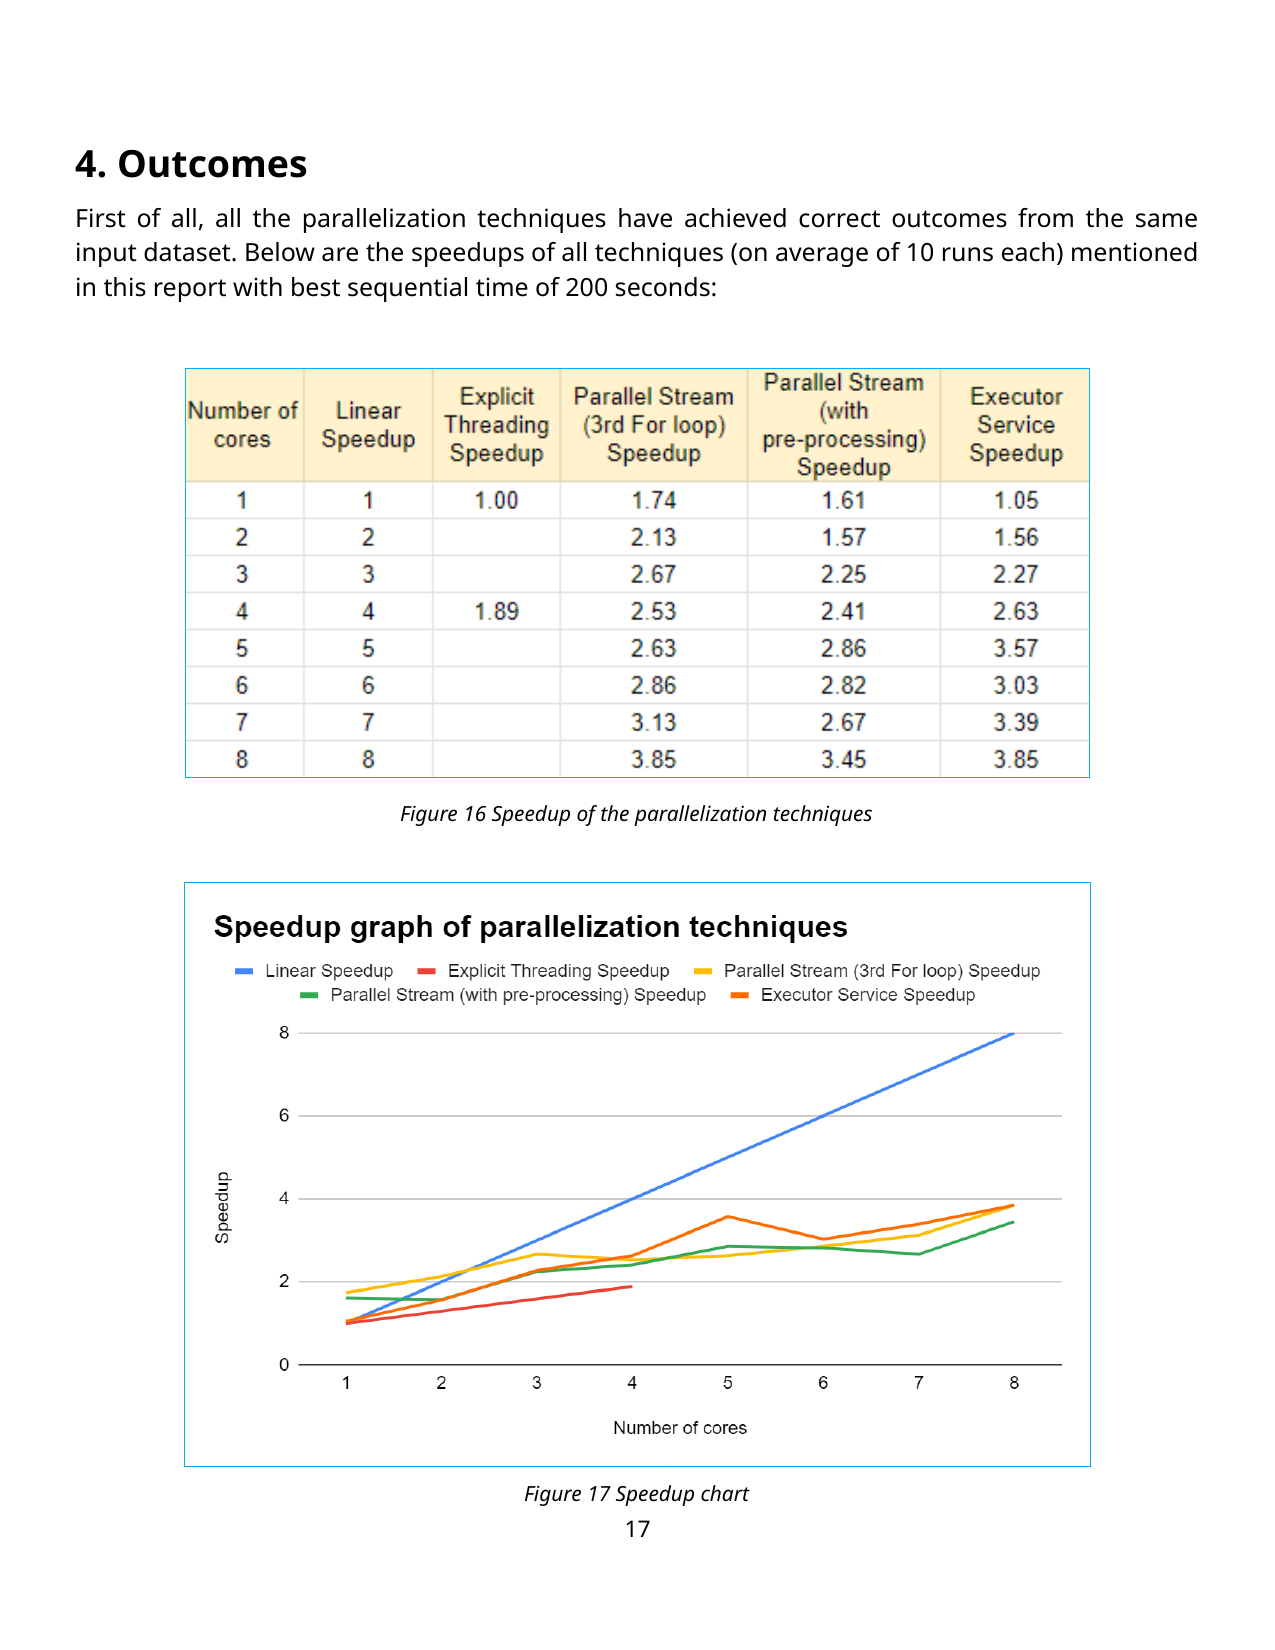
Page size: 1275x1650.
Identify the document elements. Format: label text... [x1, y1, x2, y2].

picture [186, 884, 1089, 1465]
text Figure 17 Speedup chart [75, 1479, 1200, 1508]
text First of all, all the parallelization techniques have achieved correct outcomes from the same input dataset. Below are the speedups of all techniques (on average of 10 runs each) mentioned in this report with best sequential time of 200 seconds: [75, 201, 1200, 303]
text 4. Outcomes [75, 137, 1200, 188]
picture [187, 370, 1088, 776]
text Figure 16 Speedup of the parallelization techniques [75, 799, 1200, 827]
